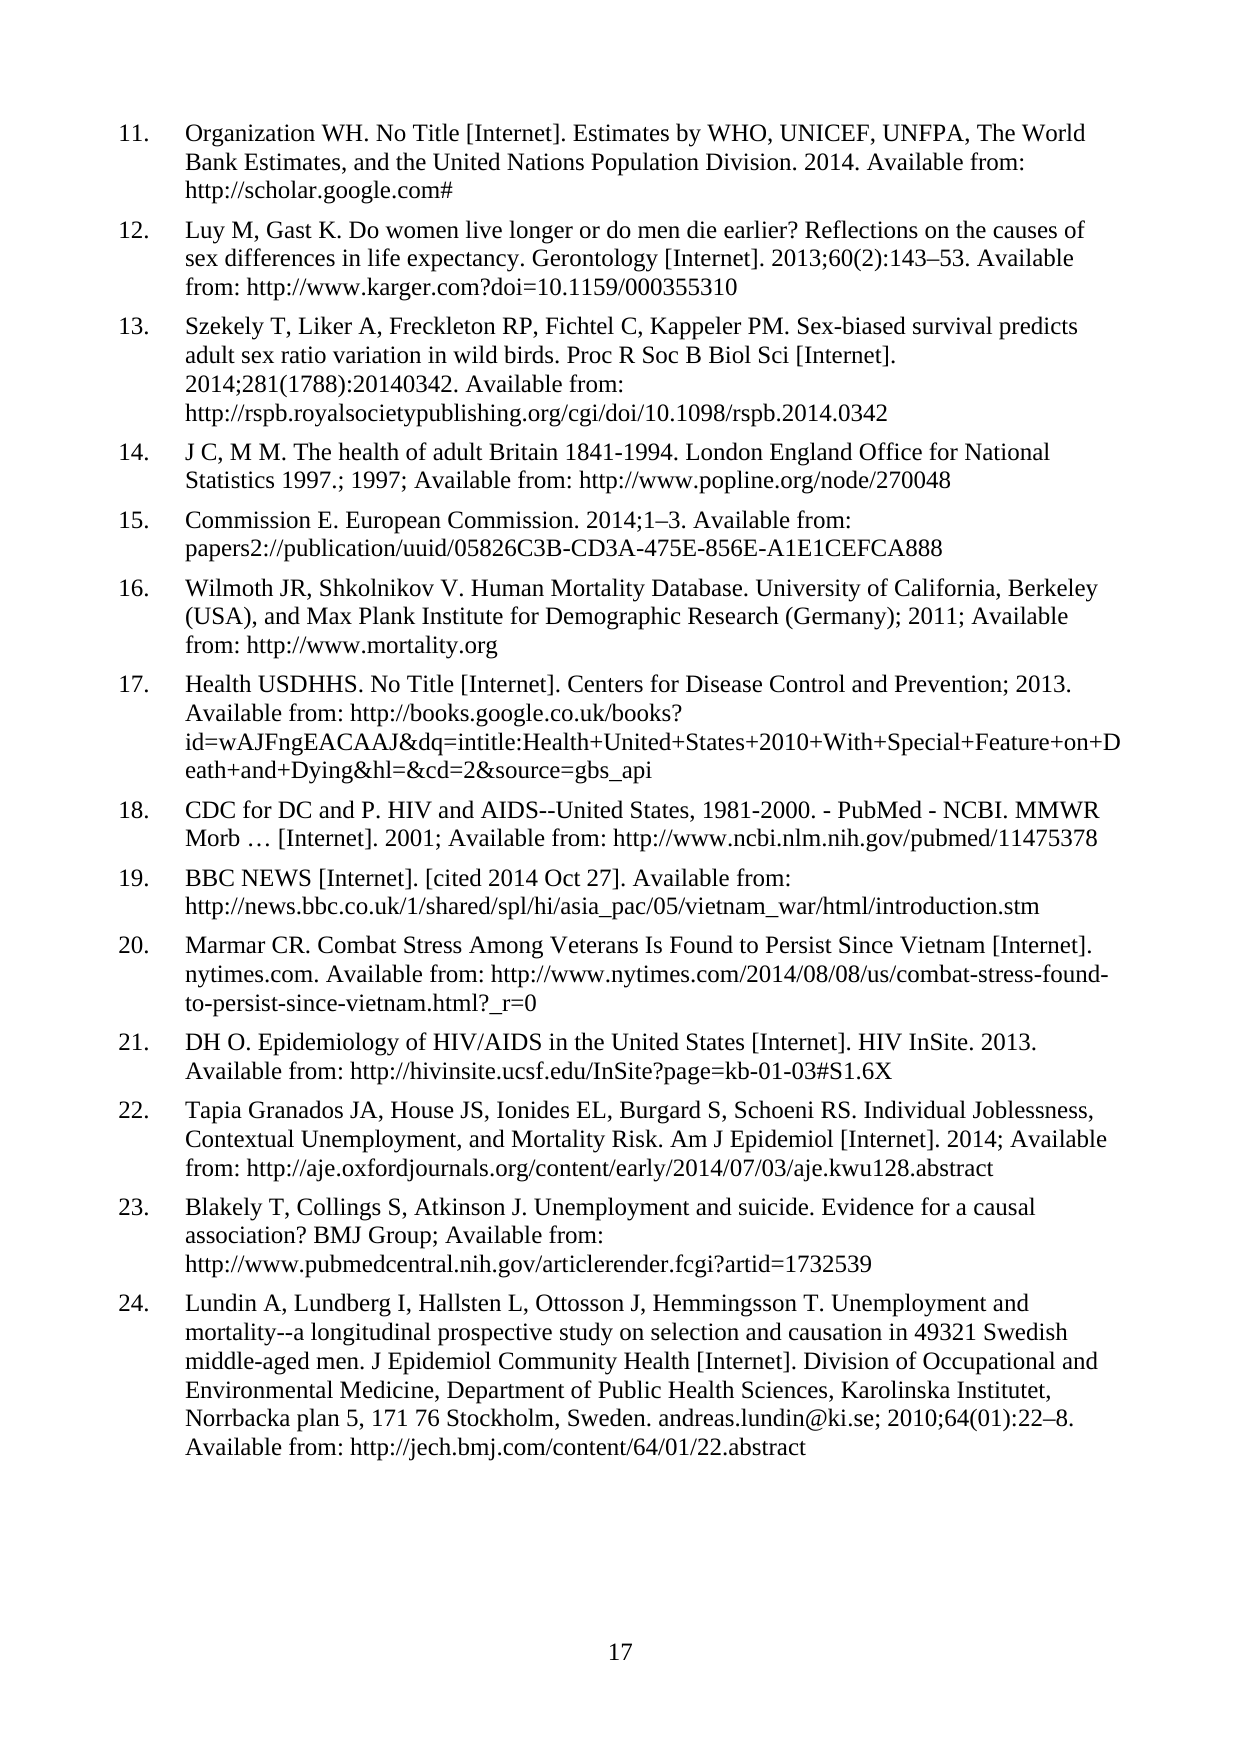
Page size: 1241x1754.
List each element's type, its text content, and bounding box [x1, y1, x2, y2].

text 18. CDC for DC and P. HIV and AIDS--United States, 1981-2000. - PubMed - NCBI. MMWR Morb … [Internet]. 2001; Available from: http://www.ncbi.nlm.nih.gov/pubmed/11475378 [118, 795, 1122, 852]
text 20. Marmar CR. Combat Stress Among Veterans Is Found to Persist Since Vietnam [Internet]. nytimes.com. Available from: http://www.nytimes.com/2014/08/08/us/combat-stress-found-to-persist-since-vietnam.html?_r=0 [118, 931, 1122, 1017]
text 11. Organization WH. No Title [Internet]. Estimates by WHO, UNICEF, UNFPA, The World Bank Estimates, and the United Nations Population Division. 2014. Available from: http://scholar.google.com# [118, 118, 1122, 204]
text 23. Blakely T, Collings S, Atkinson J. Unemployment and suicide. Evidence for a causal association? BMJ Group; Available from: http://www.pubmedcentral.nih.gov/articlerender.fcgi?artid=1732539 [118, 1192, 1122, 1278]
text 15. Commission E. European Commission. 2014;1–3. Available from: papers2://publication/uuid/05826C3B-CD3A-475E-856E-A1E1CEFCA888 [118, 505, 1122, 562]
text 21. DH O. Epidemiology of HIV/AIDS in the United States [Internet]. HIV InSite. 2013. Available from: http://hivinsite.ucsf.edu/InSite?page=kb-01-03#S1.6X [118, 1027, 1122, 1085]
text 12. Luy M, Gast K. Do women live longer or do men die earlier? Reflections on the causes of sex differences in life expectancy. Gerontology [Internet]. 2013;60(2):143–53. Available from: http://www.karger.com?doi=10.1159/000355310 [118, 215, 1122, 301]
text 24. Lundin A, Lundberg I, Hallsten L, Ottosson J, Hemmingsson T. Unemployment and mortality--a longitudinal prospective study on selection and causation in 49321 Swedish middle-aged men. J Epidemiol Community Health [Internet]. Division of Occupational and Environmental Medicine, Department of Public Health Sciences, Karolinska Institutet, Norrbacka plan 5, 171 76 Stockholm, Sweden. andreas.lundin@ki.se; 2010;64(01):22–8. Available from: http://jech.bmj.com/content/64/01/22.abstract [118, 1288, 1122, 1461]
text 22. Tapia Granados JA, House JS, Ionides EL, Burgard S, Schoeni RS. Individual Joblessness, Contextual Unemployment, and Mortality Risk. Am J Epidemiol [Internet]. 2014; Available from: http://aje.oxfordjournals.org/content/early/2014/07/03/aje.kwu128.abstract [118, 1095, 1122, 1181]
text 13. Szekely T, Liker A, Freckleton RP, Fichtel C, Kappeler PM. Sex-biased survival predicts adult sex ratio variation in wild birds. Proc R Soc B Biol Sci [Internet]. 2014;281(1788):20140342. Available from: http://rspb.royalsocietypublishing.org/cgi/doi/10.1098/rspb.2014.0342 [118, 311, 1122, 426]
text 19. BBC NEWS [Internet]. [cited 2014 Oct 27]. Available from: http://news.bbc.co.uk/1/shared/spl/hi/asia_pac/05/vietnam_war/html/introduction.stm [118, 863, 1122, 920]
text 14. J C, M M. The health of adult Britain 1841-1994. London England Office for National Statistics 1997.; 1997; Available from: http://www.popline.org/node/270048 [118, 437, 1122, 494]
text 17. Health USDHHS. No Title [Internet]. Centers for Disease Control and Prevention; 2013. Available from: http://books.google.co.uk/books?id=wAJFngEACAAJ&dq=intitle:Health+United+States+2010+With+Special+Feature+on+Death+and+Dying&hl=&cd=2&source=gbs_api [118, 669, 1122, 784]
text 16. Wilmoth JR, Shkolnikov V. Human Mortality Database. University of California, Berkeley (USA), and Max Plank Institute for Demographic Research (Germany); 2011; Available from: http://www.mortality.org [118, 573, 1122, 659]
